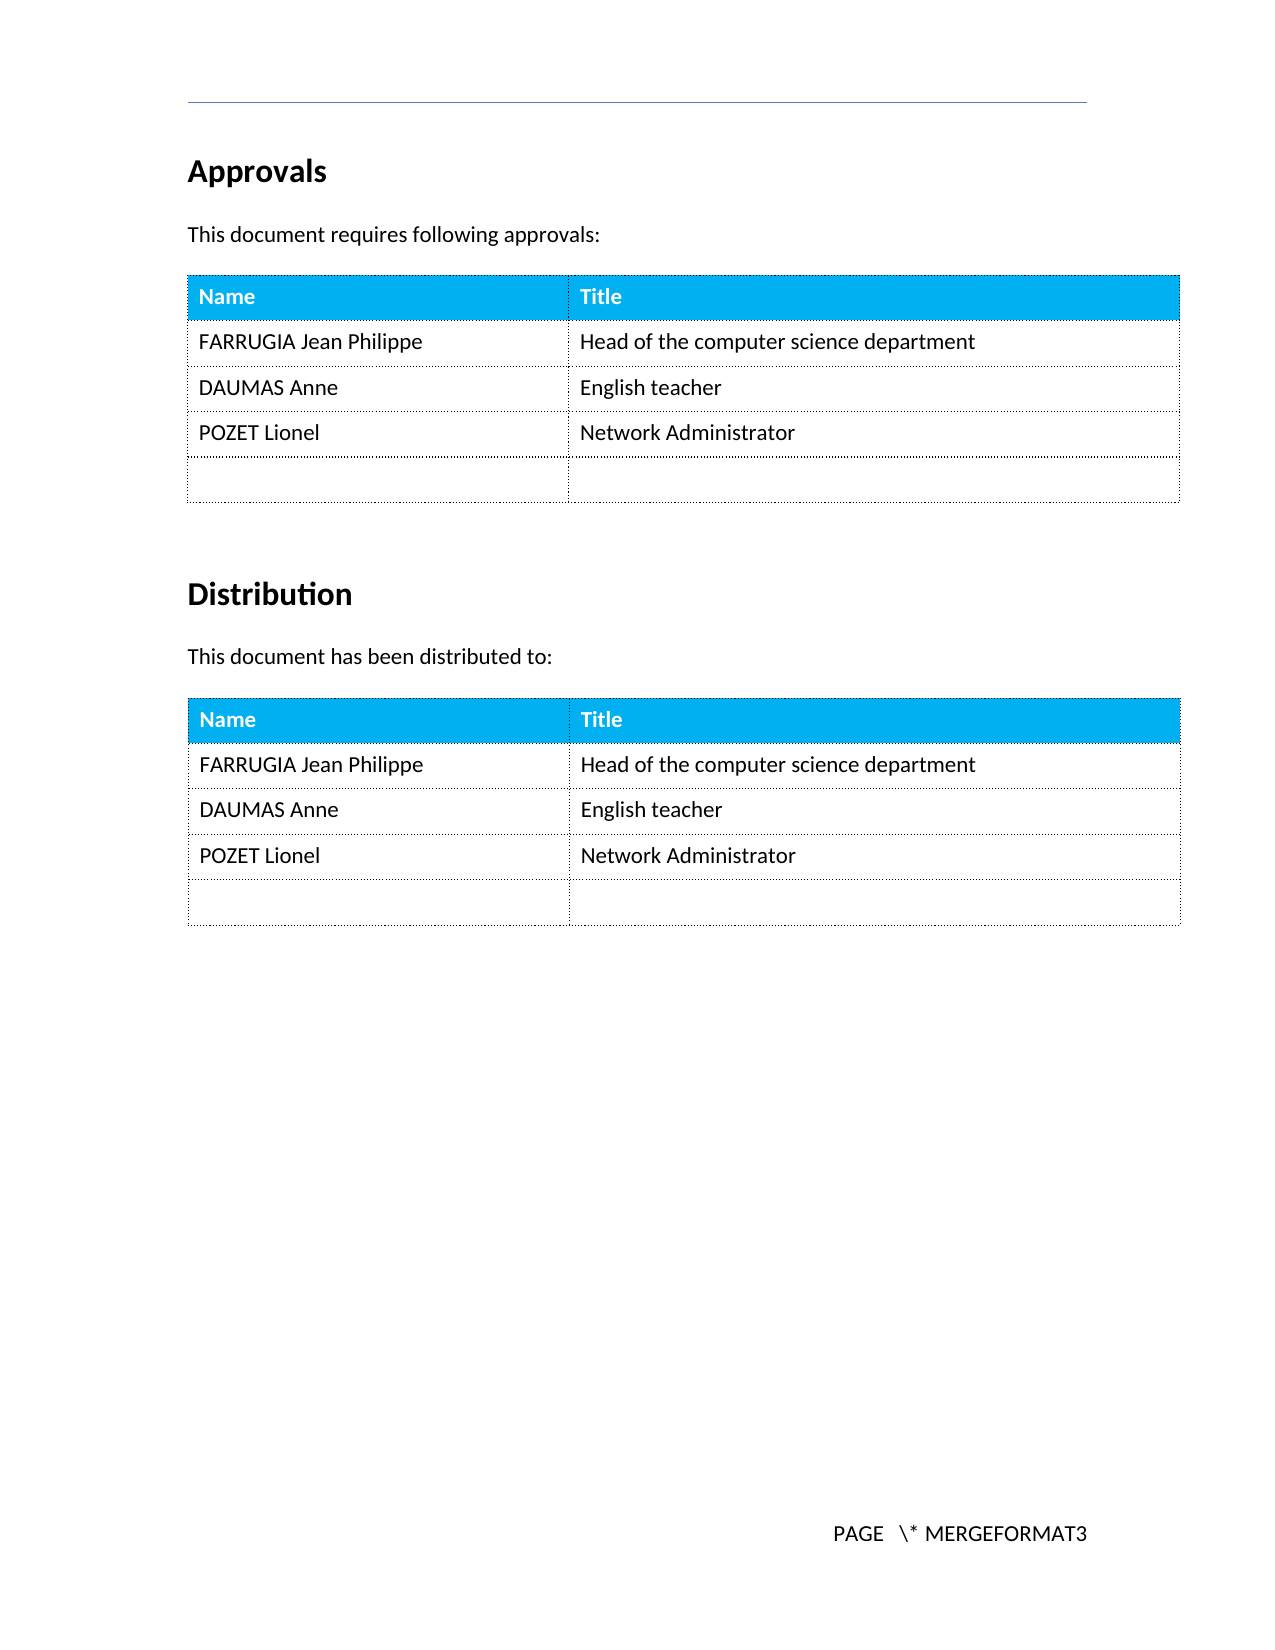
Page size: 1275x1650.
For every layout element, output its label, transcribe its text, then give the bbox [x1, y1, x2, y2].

table_cell POZET Lionel [188, 834, 569, 879]
table_header Name [188, 698, 569, 743]
table_cell [188, 879, 569, 924]
table_cell English teacher [569, 366, 1180, 411]
text This document has been distributed to: [187, 642, 1087, 670]
table_cell [188, 456, 569, 502]
table_cell Head of the computer science department [569, 743, 1180, 788]
subtitle Distribution [187, 573, 1087, 613]
table_cell FARRUGIA Jean Philippe [188, 320, 569, 366]
table_cell [569, 879, 1180, 924]
table_cell POZET Lionel [188, 411, 569, 456]
table_cell Network Administrator [569, 411, 1180, 456]
table_header Title [569, 698, 1180, 743]
table_header Name [188, 275, 569, 320]
table_cell DAUMAS Anne [188, 788, 569, 834]
table_header Title [569, 275, 1180, 320]
table_cell Head of the computer science department [569, 320, 1180, 366]
table_cell DAUMAS Anne [188, 366, 569, 411]
table_cell FARRUGIA Jean Philippe [188, 743, 569, 788]
text This document requires following approvals: [187, 220, 1087, 248]
table_cell [569, 456, 1180, 502]
text Approvals [187, 150, 1087, 191]
table_cell English teacher [569, 788, 1180, 834]
table_cell Network Administrator [569, 834, 1180, 879]
